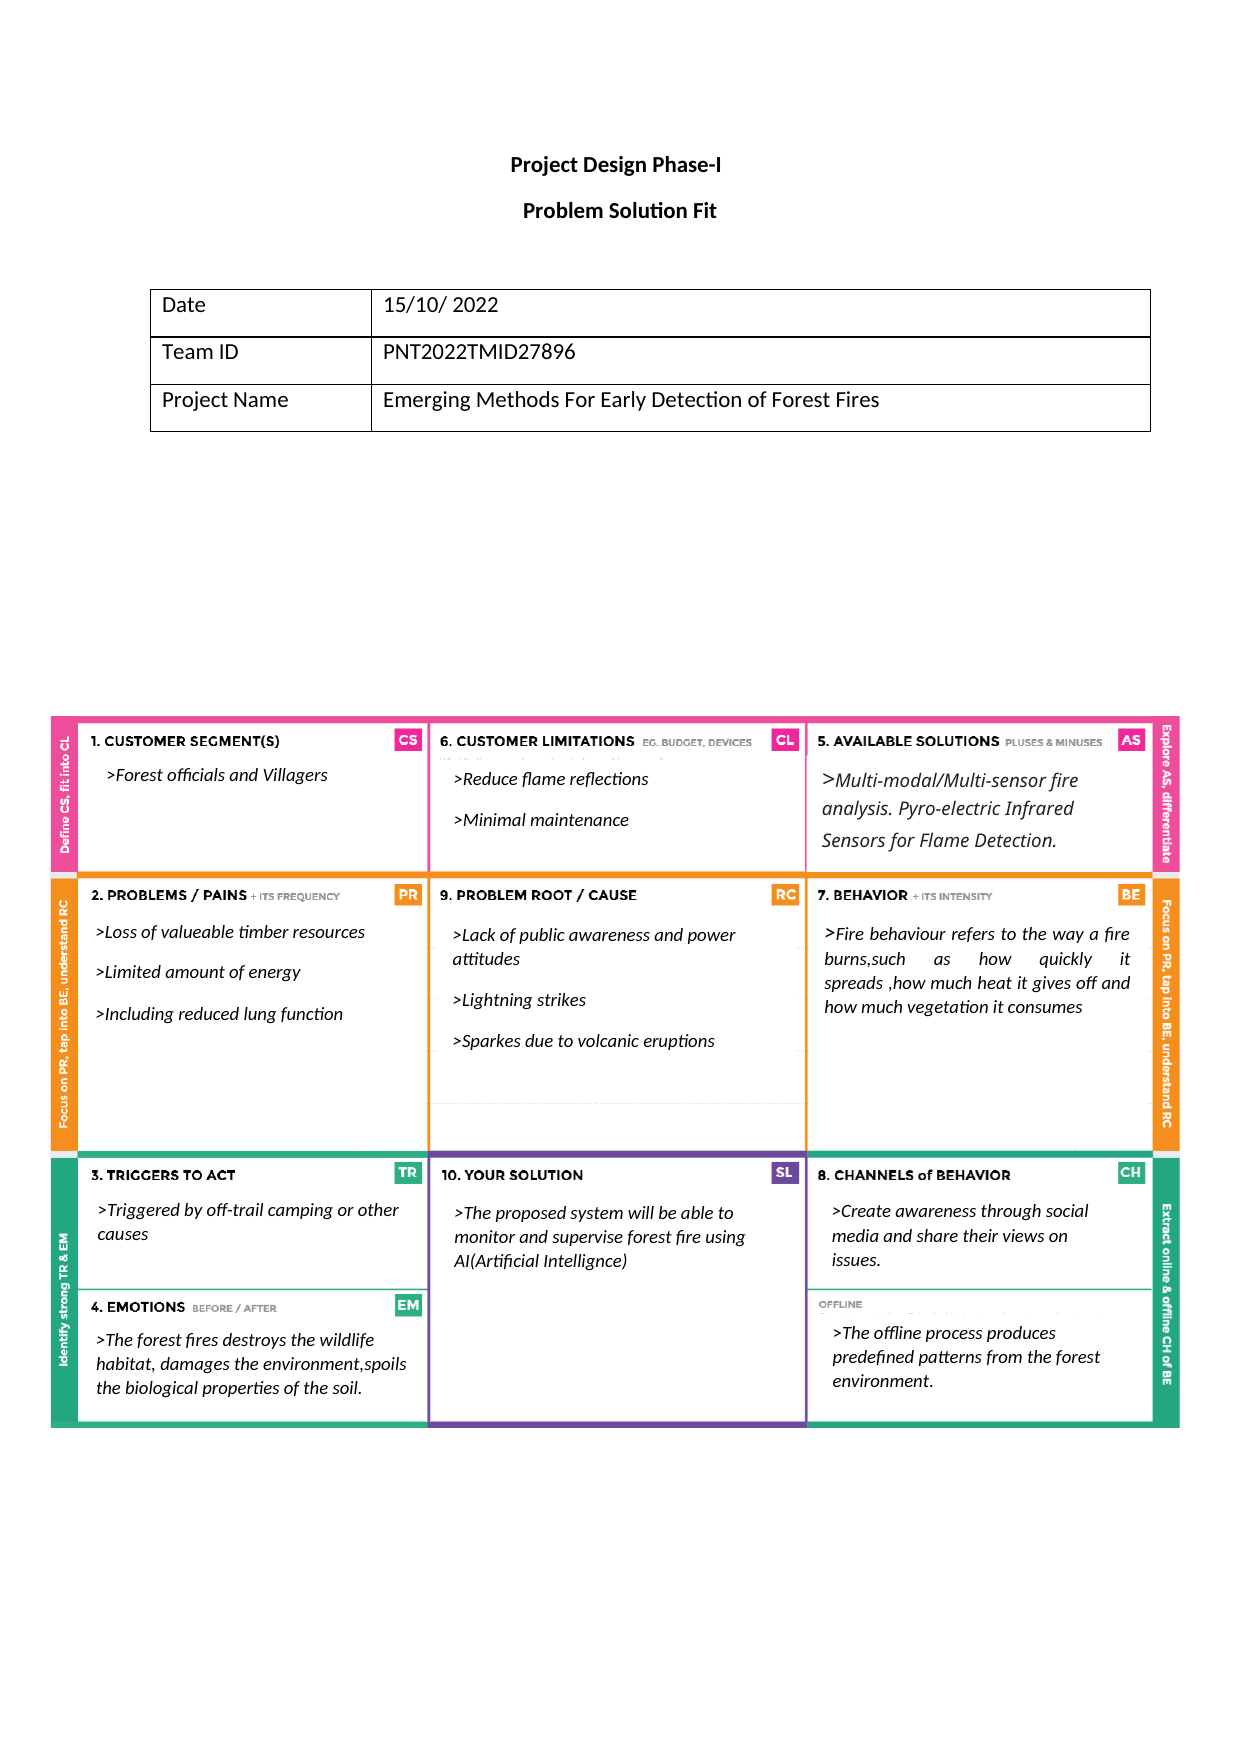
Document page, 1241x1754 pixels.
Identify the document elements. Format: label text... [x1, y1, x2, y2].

table_cell Team ID [151, 338, 371, 384]
table_cell PNT2022TMID27896 [372, 338, 1150, 384]
table_header 15/10/ 2022 [372, 290, 1150, 336]
picture [50, 716, 1180, 1428]
text Problem Solution Fit [150, 196, 1090, 224]
table_cell Project Name [151, 385, 371, 431]
table_header Date [151, 290, 371, 336]
text Project Design Phase-I [150, 150, 1090, 178]
table_cell Emerging Methods For Early Detection of Forest Fires [372, 385, 1150, 431]
